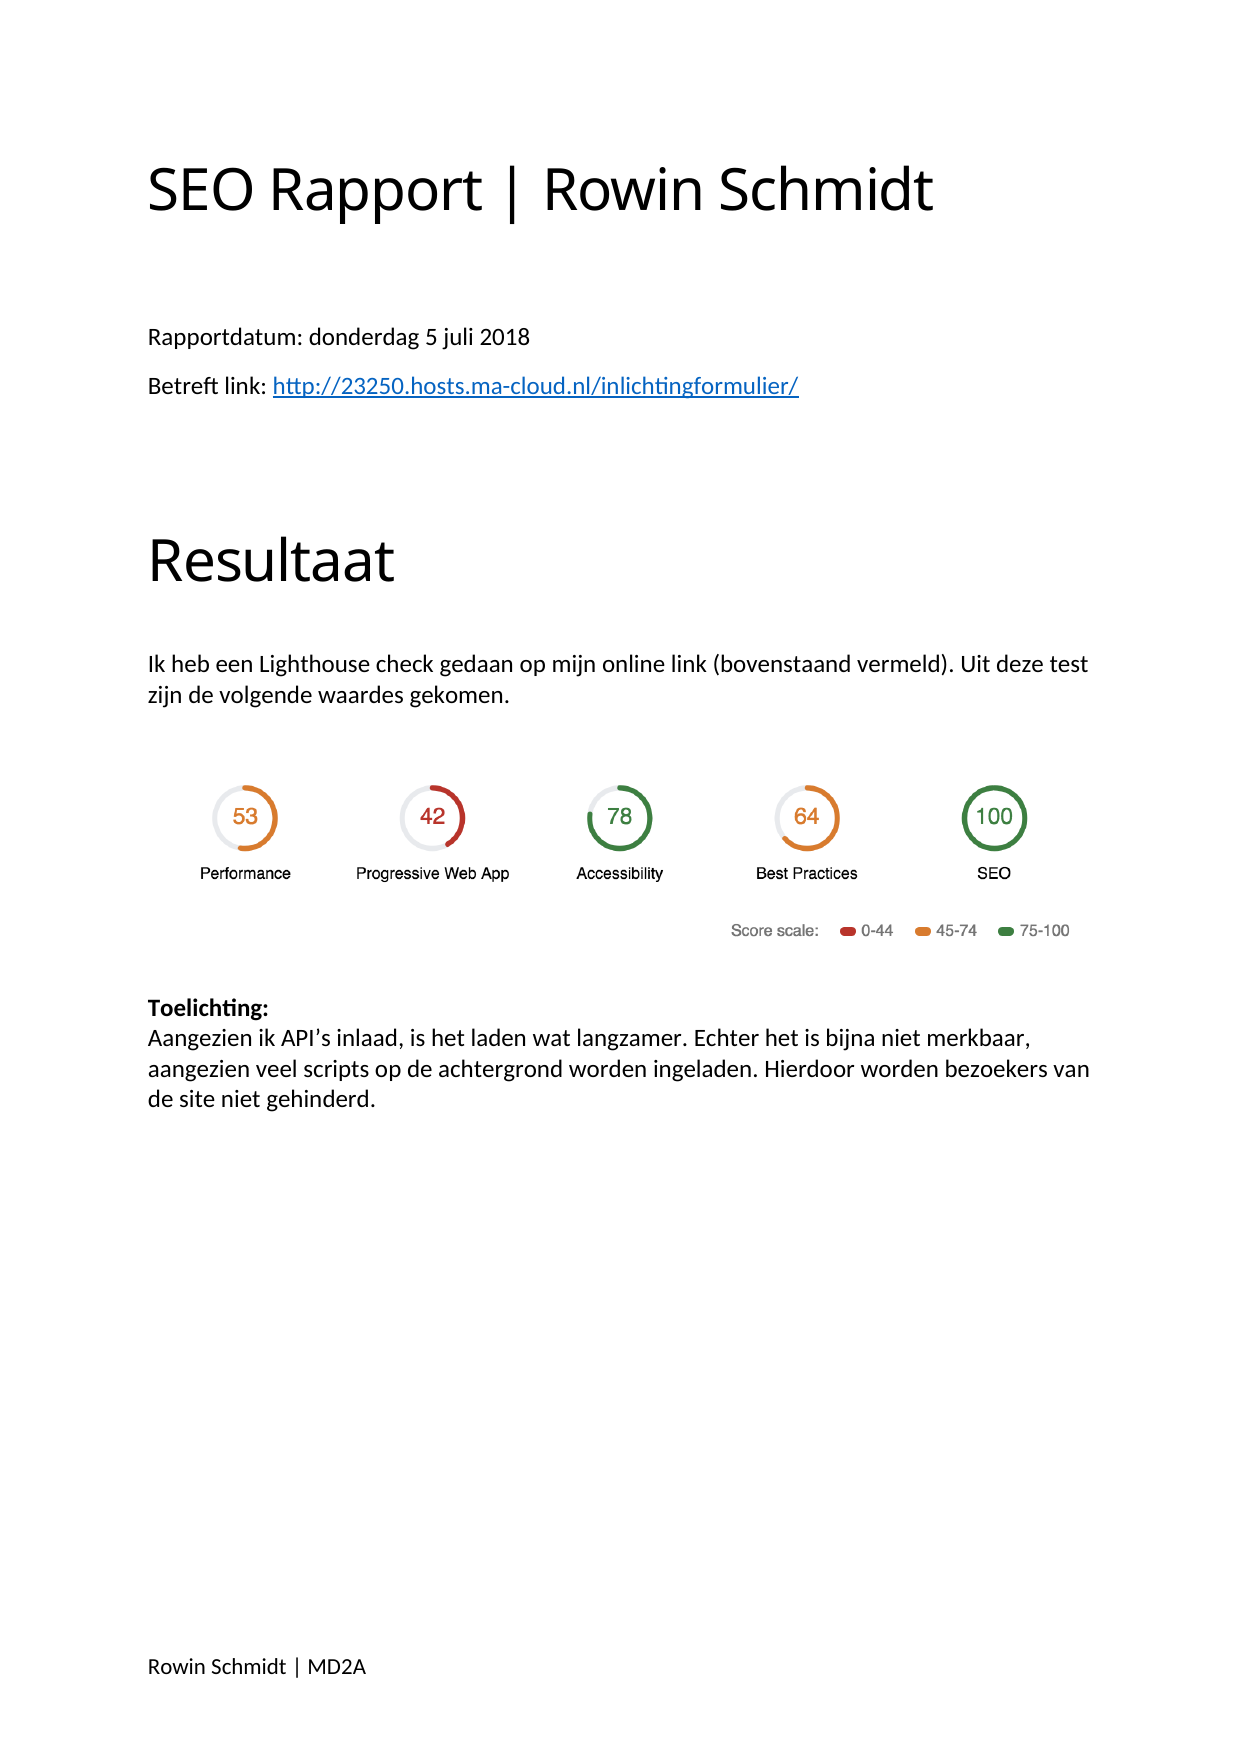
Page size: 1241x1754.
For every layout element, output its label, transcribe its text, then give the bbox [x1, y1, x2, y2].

title Resultaat [148, 519, 1093, 599]
text Ik heb een Lighthouse check gedaan op mijn online link (bovenstaand vermeld). Uit deze test zijn de volgende waardes gekomen. [148, 648, 1093, 709]
text Betreft link: http://23250.hosts.ma-cloud.nl/inlichtingformulier/ [148, 370, 1093, 401]
picture [147, 770, 1092, 946]
text Toelichting: [148, 964, 1093, 1022]
text Rapportdatum: donderdag 5 juli 2018 [148, 321, 1093, 351]
title SEO Rapport | Rowin Schmidt [148, 148, 1093, 227]
text Aangezien ik API’s inlaad, is het laden wat langzamer. Echter het is bijna niet merkbaar, aangezien veel scripts op de achtergrond worden ingeladen. Hierdoor worden bezoekers van de site niet gehinderd. [148, 1022, 1093, 1114]
